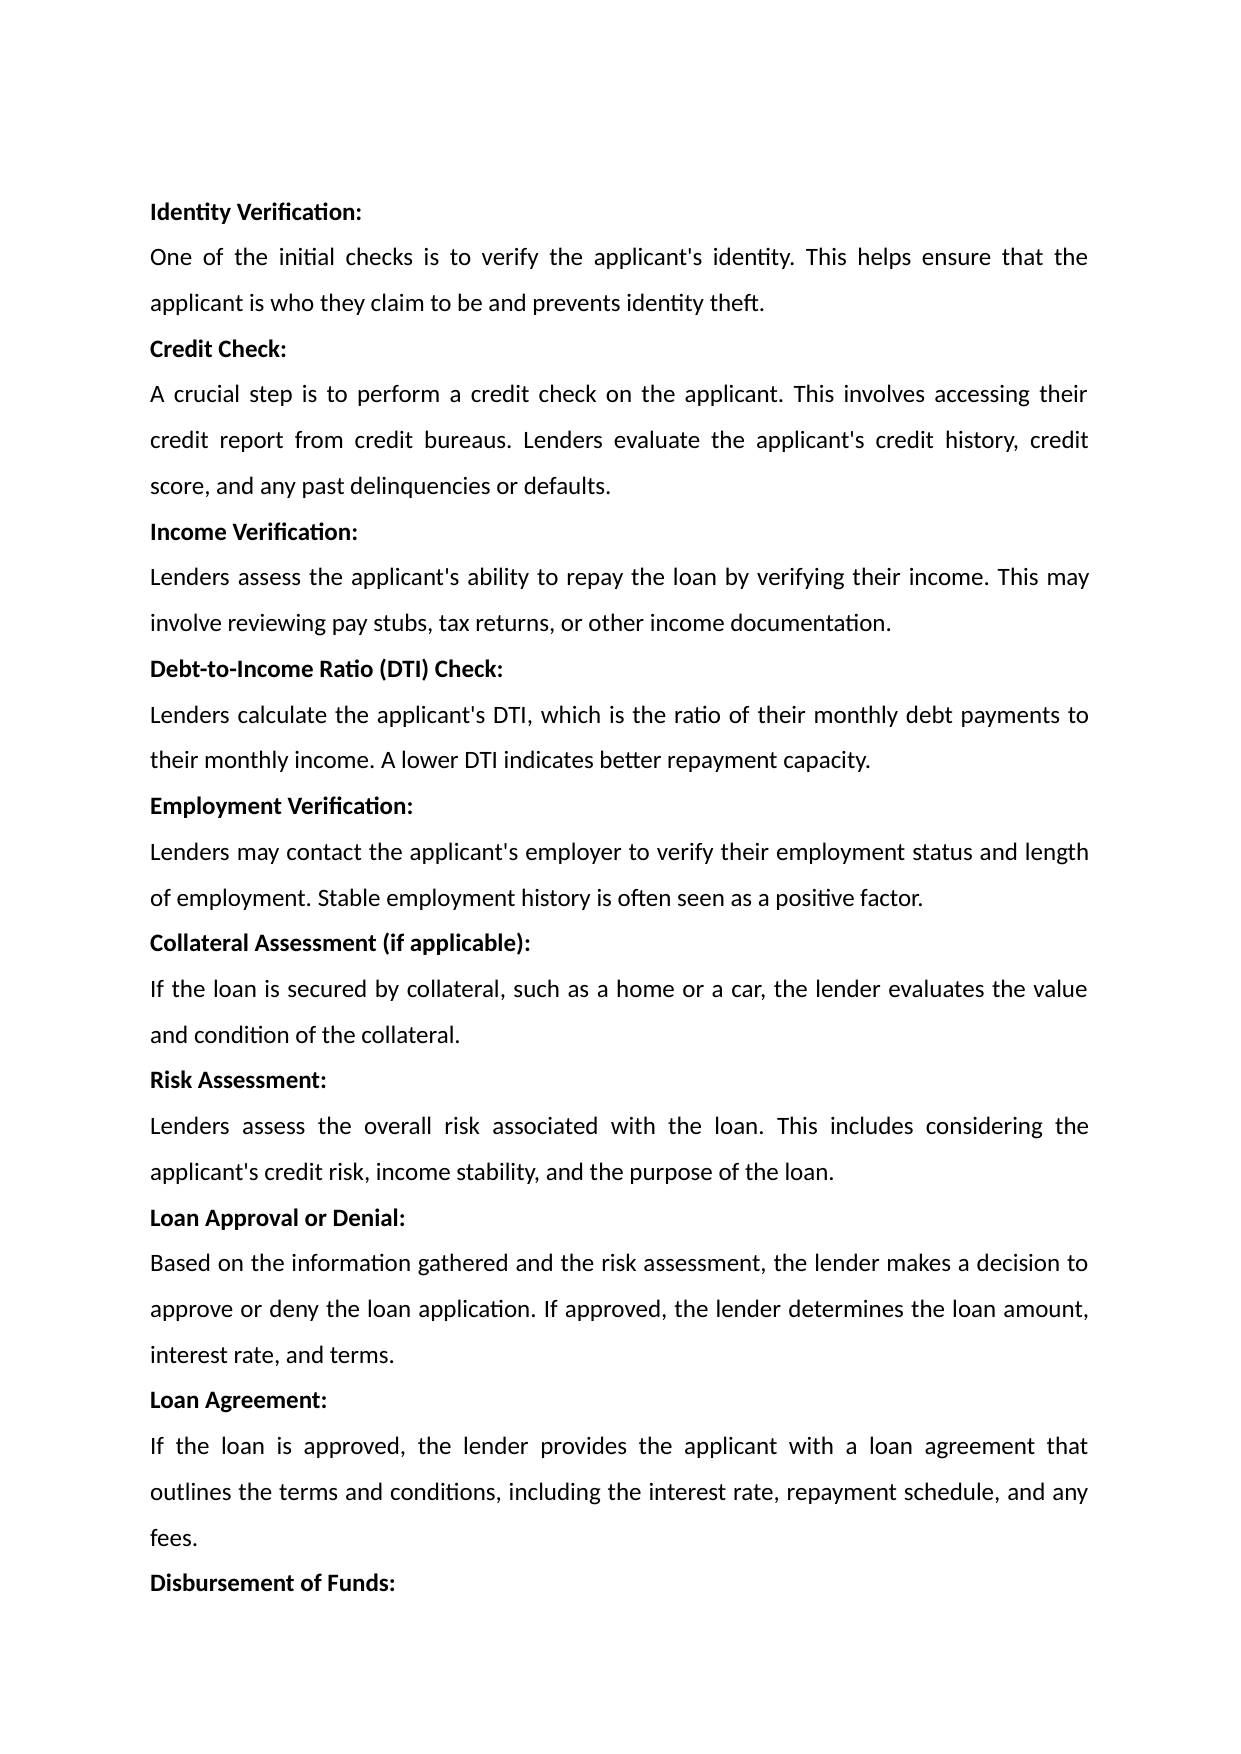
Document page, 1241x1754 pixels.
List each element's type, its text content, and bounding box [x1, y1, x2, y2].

text One of the initial checks is to verify the applicant's identity. This helps ensure that the applicant is who they claim to be and prevents identity theft. [150, 241, 1090, 318]
text Debt-to-Income Ratio (DTI) Check: [150, 653, 1090, 683]
text Based on the information gathered and the risk assessment, the lender makes a decision to approve or deny the loan application. If approved, the lender determines the loan amount, interest rate, and terms. [150, 1247, 1090, 1369]
text Collateral Assessment (if applicable): [150, 927, 1090, 958]
text If the loan is approved, the lender provides the applicant with a loan agreement that outlines the terms and conditions, including the interest rate, repayment schedule, and any fees. [150, 1430, 1090, 1552]
text Loan Agreement: [150, 1385, 1090, 1415]
text Lenders calculate the applicant's DTI, which is the ratio of their monthly debt payments to their monthly income. A lower DTI indicates better repayment capacity. [150, 699, 1090, 775]
text A crucial step is to perform a credit check on the applicant. This involves accessing their credit report from credit bureaus. Lenders evaluate the applicant's credit history, credit score, and any past delinquencies or defaults. [150, 379, 1090, 501]
text Disbursement of Funds: [150, 1568, 1090, 1598]
text Lenders may contact the applicant's employer to verify their employment status and length of employment. Stable employment history is often seen as a positive factor. [150, 836, 1090, 912]
text Identity Verification: [150, 196, 1090, 226]
text Employment Verification: [150, 790, 1090, 821]
text If the loan is secured by collateral, such as a home or a car, the lender evaluates the value and condition of the collateral. [150, 973, 1090, 1049]
text Income Verification: [150, 516, 1090, 546]
text Lenders assess the overall risk associated with the loan. This includes considering the applicant's credit risk, income stability, and the purpose of the loan. [150, 1110, 1090, 1187]
text Risk Assessment: [150, 1064, 1090, 1095]
text Lenders assess the applicant's ability to repay the loan by verifying their income. This may involve reviewing pay stubs, tax returns, or other income documentation. [150, 562, 1090, 638]
text Credit Check: [150, 333, 1090, 363]
text Loan Approval or Denial: [150, 1202, 1090, 1232]
